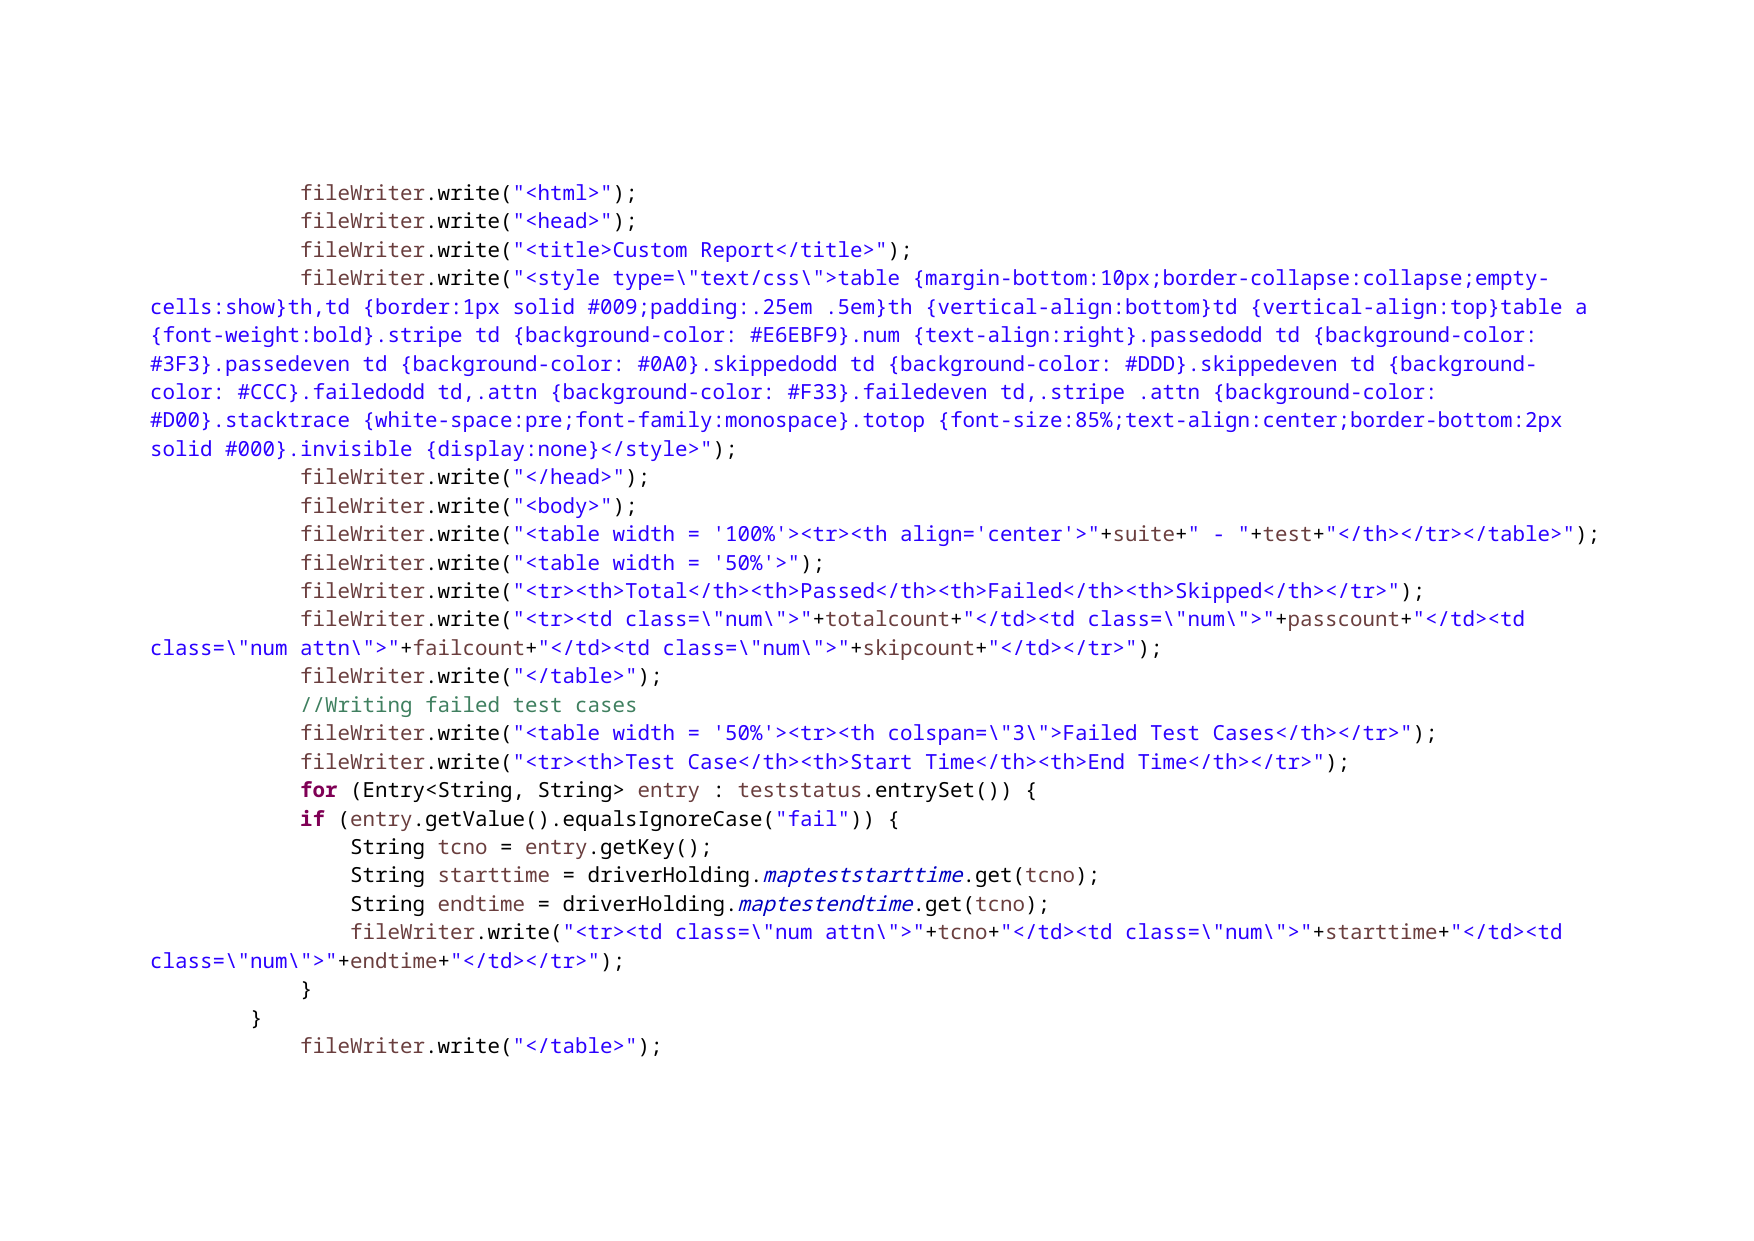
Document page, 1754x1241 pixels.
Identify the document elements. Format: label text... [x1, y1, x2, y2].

text fileWriter.write("<style type=\"text/css\">table {margin-bottom:10px;border-collapse:collapse;empty-cells:show}th,td {border:1px solid #009;padding:.25em .5em}th {vertical-align:bottom}td {vertical-align:top}table a {font-weight:bold}.stripe td {background-color: #E6EBF9}.num {text-align:right}.passedodd td {background-color: #3F3}.passedeven td {background-color: #0A0}.skippedodd td {background-color: #DDD}.skippedeven td {background-color: #CCC}.failedodd td,.attn {background-color: #F33}.failedeven td,.stripe .attn {background-color: #D00}.stacktrace {white-space:pre;font-family:monospace}.totop {font-size:85%;text-align:center;border-bottom:2px solid #000}.invisible {display:none}</style>"); [150, 263, 1604, 462]
text } [150, 1003, 1604, 1031]
text fileWriter.write("<body>"); [150, 491, 1604, 519]
text fileWriter.write("<tr><td class=\"num attn\">"+tcno+"</td><td class=\"num\">"+starttime+"</td><td class=\"num\">"+endtime+"</td></tr>"); [150, 917, 1604, 974]
text if (entry.getValue().equalsIgnoreCase("fail")) { [150, 804, 1604, 832]
text String starttime = driverHolding.mapteststarttime.get(tcno); [150, 861, 1604, 889]
text fileWriter.write("<html>"); [150, 178, 1604, 206]
text fileWriter.write("<tr><td class=\"num\">"+totalcount+"</td><td class=\"num\">"+passcount+"</td><td class=\"num attn\">"+failcount+"</td><td class=\"num\">"+skipcount+"</td></tr>"); [150, 604, 1604, 661]
text fileWriter.write("<table width = '50%'>"); [150, 548, 1604, 576]
text fileWriter.write("</table>"); [150, 1031, 1604, 1059]
text fileWriter.write("</head>"); [150, 462, 1604, 491]
text fileWriter.write("<tr><th>Test Case</th><th>Start Time</th><th>End Time</th></tr>"); [150, 747, 1604, 775]
text fileWriter.write("</table>"); [150, 661, 1604, 690]
text String tcno = entry.getKey(); [150, 832, 1604, 861]
text fileWriter.write("<table width = '100%'><tr><th align='center'>"+suite+" - "+test+"</th></tr></table>"); [150, 519, 1604, 548]
text } [150, 974, 1604, 1003]
text fileWriter.write("<head>"); [150, 206, 1604, 235]
text fileWriter.write("<title>Custom Report</title>"); [150, 235, 1604, 263]
text String endtime = driverHolding.maptestendtime.get(tcno); [150, 889, 1604, 917]
text //Writing failed test cases [150, 690, 1604, 718]
text fileWriter.write("<tr><th>Total</th><th>Passed</th><th>Failed</th><th>Skipped</th></tr>"); [150, 576, 1604, 604]
text fileWriter.write("<table width = '50%'><tr><th colspan=\"3\">Failed Test Cases</th></tr>"); [150, 718, 1604, 747]
text for (Entry<String, String> entry : teststatus.entrySet()) { [150, 775, 1604, 804]
